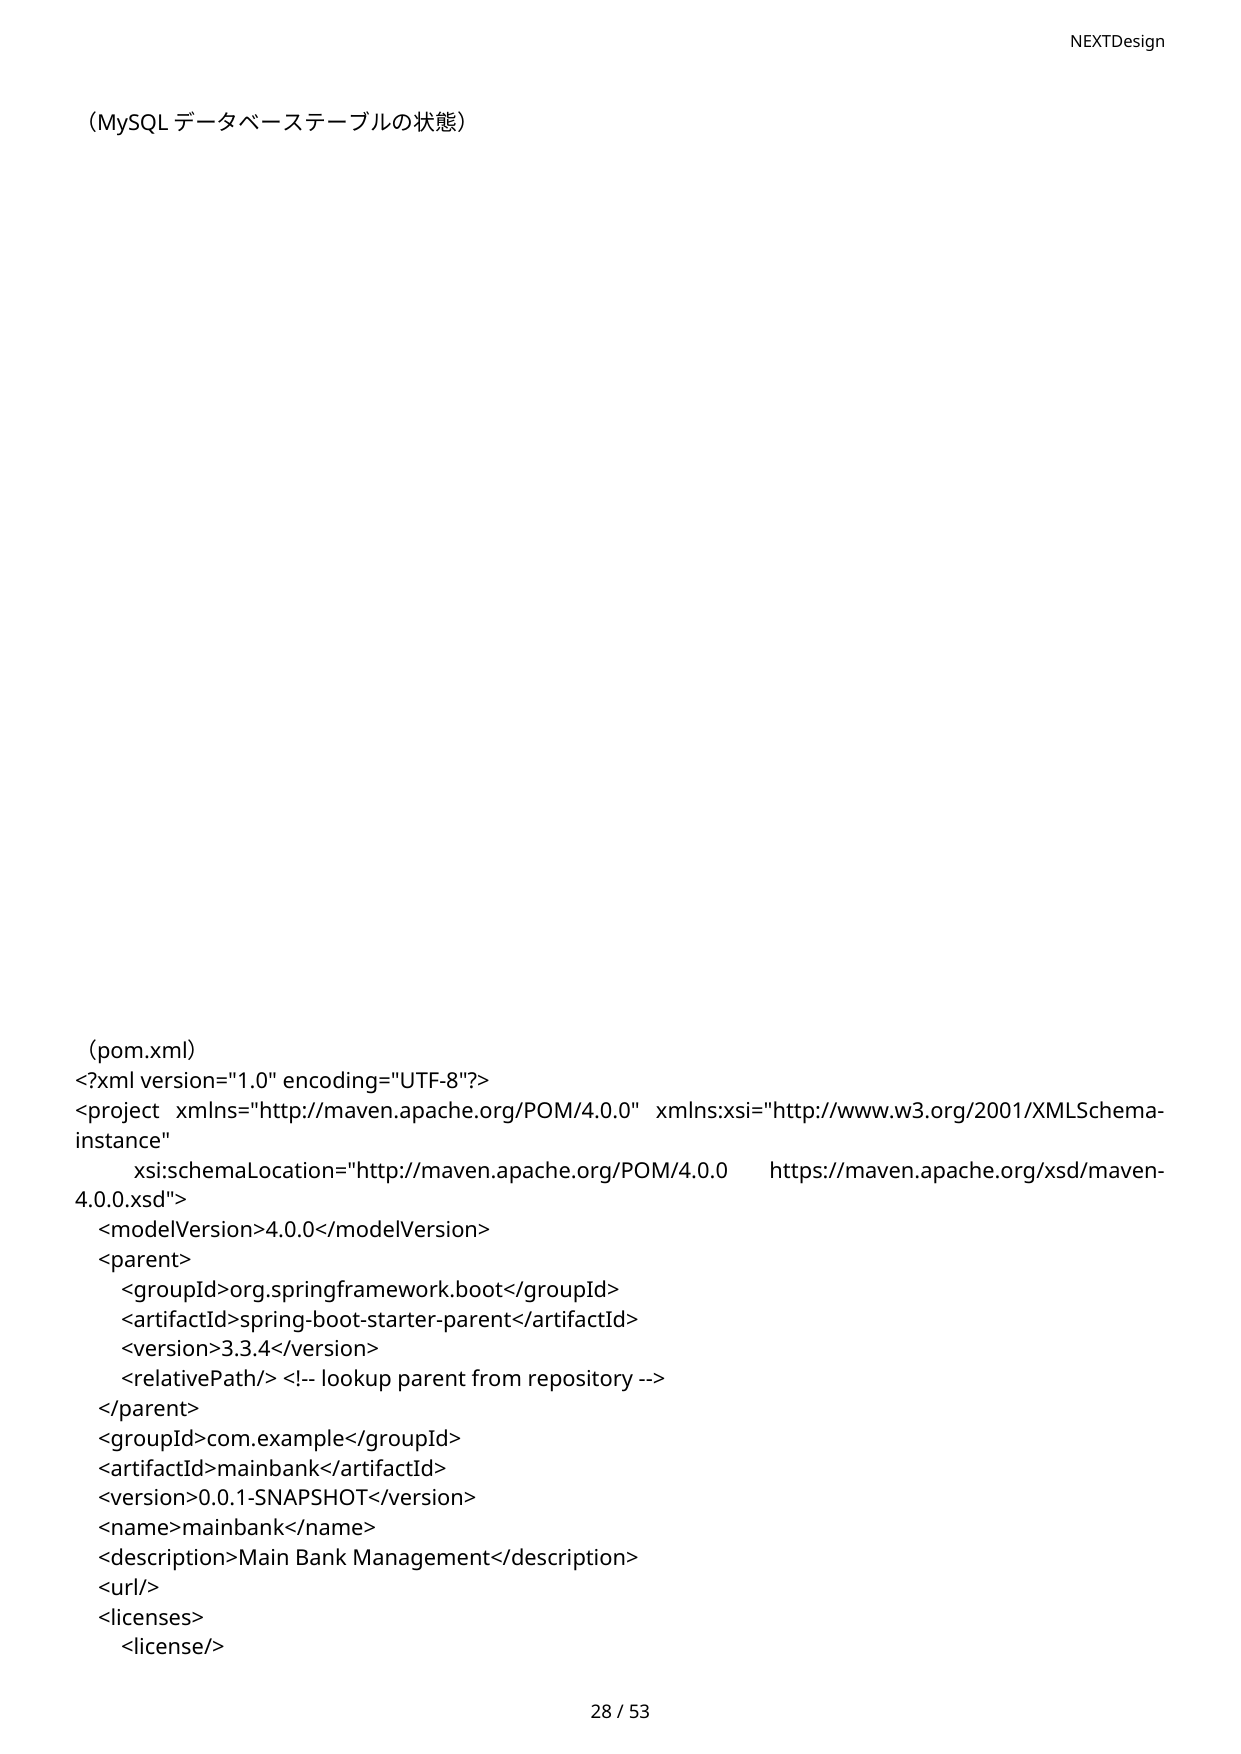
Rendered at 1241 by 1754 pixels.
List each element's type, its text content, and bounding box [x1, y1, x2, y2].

text <parent> [75, 1244, 1165, 1274]
text <artifactId>mainbank</artifactId> [75, 1453, 1165, 1482]
text <url/> [75, 1572, 1165, 1602]
text <modelVersion>4.0.0</modelVersion> [75, 1214, 1165, 1244]
text <description>Main Bank Management</description> [75, 1542, 1165, 1572]
text <groupId>org.springframework.boot</groupId> [75, 1274, 1165, 1304]
text </parent> [75, 1393, 1165, 1423]
text <artifactId>spring-boot-starter-parent</artifactId> [75, 1304, 1165, 1333]
text <version>3.3.4</version> [75, 1333, 1165, 1363]
text xsi:schemaLocation="http://maven.apache.org/POM/4.0.0 https://maven.apache.org/xsd/maven-4.0.0.xsd"> [75, 1155, 1165, 1214]
text <relativePath/> <!-- lookup parent from repository --> [75, 1363, 1165, 1393]
text <version>0.0.1-SNAPSHOT</version> [75, 1482, 1165, 1512]
text <license/> [75, 1631, 1165, 1661]
text （pom.xml） [75, 1033, 1165, 1065]
text （MySQLデータベーステーブルの状態） [75, 105, 1165, 137]
text <name>mainbank</name> [75, 1512, 1165, 1542]
text <licenses> [75, 1602, 1165, 1631]
text <project xmlns="http://maven.apache.org/POM/4.0.0" xmlns:xsi="http://www.w3.org/2001/XMLSchema-instance" [75, 1095, 1165, 1155]
text <?xml version="1.0" encoding="UTF-8"?> [75, 1065, 1165, 1095]
text <groupId>com.example</groupId> [75, 1423, 1165, 1453]
